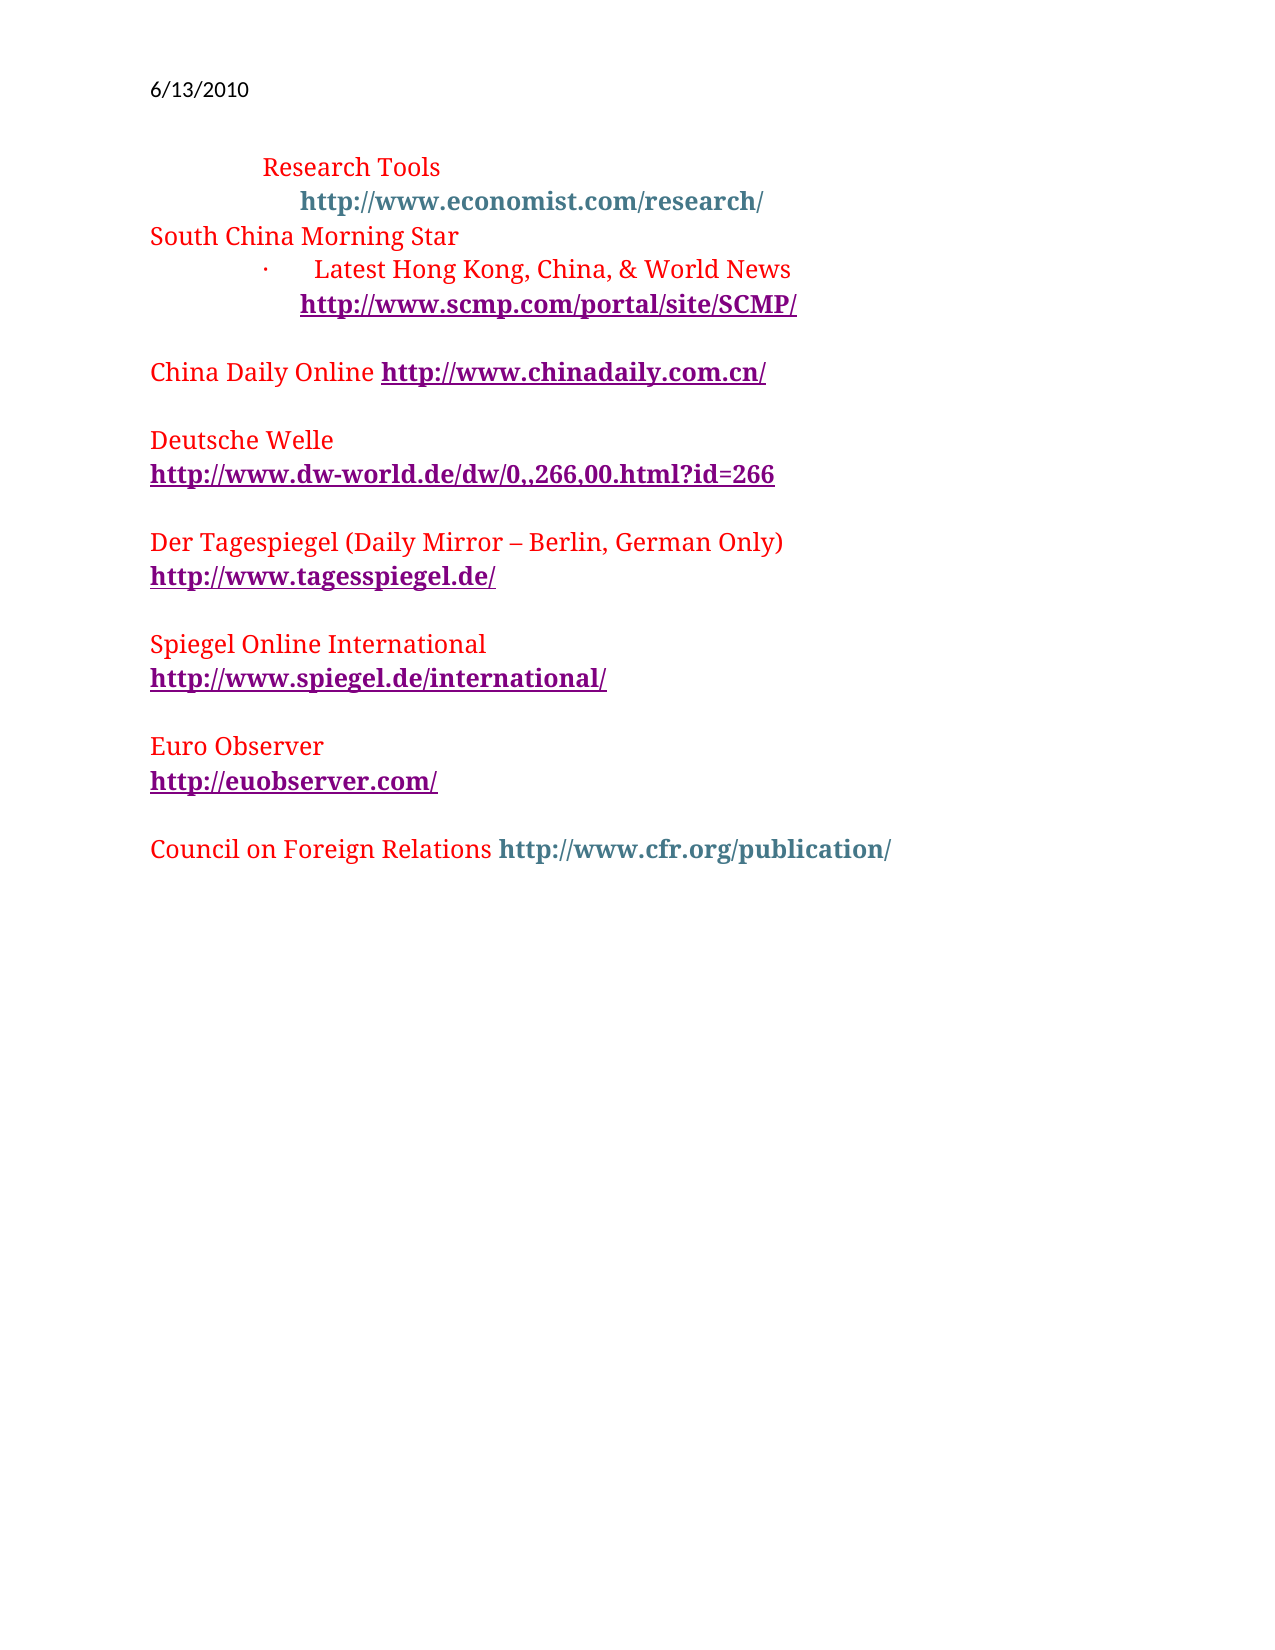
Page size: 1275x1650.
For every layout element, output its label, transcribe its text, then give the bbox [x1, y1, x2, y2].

text http://euobserver.com/ [150, 763, 1125, 797]
text http://www.tagesspiegel.de/ [150, 559, 1125, 593]
text Council on Foreign Relations http://www.cfr.org/publication/ [150, 831, 1125, 865]
text Spiegel Online International [150, 627, 1125, 661]
text South China Morning Star [150, 218, 1125, 252]
text http://www.spiegel.de/international/ [150, 661, 1125, 695]
text http://www.economist.com/research/ [300, 184, 1125, 218]
text Research Tools [262, 150, 1125, 184]
text http://www.dw-world.de/dw/0,,266,00.html?id=266 [150, 457, 1125, 491]
text · Latest Hong Kong, China, & World News http://www.scmp.com/portal/site/SCMP/ [262, 252, 1125, 320]
text Deutsche Welle [150, 422, 1125, 457]
text China Daily Online http://www.chinadaily.com.cn/ [150, 354, 1125, 388]
text Euro Observer [150, 729, 1125, 763]
text Der Tagespiegel (Daily Mirror – Berlin, German Only) [150, 525, 1125, 559]
